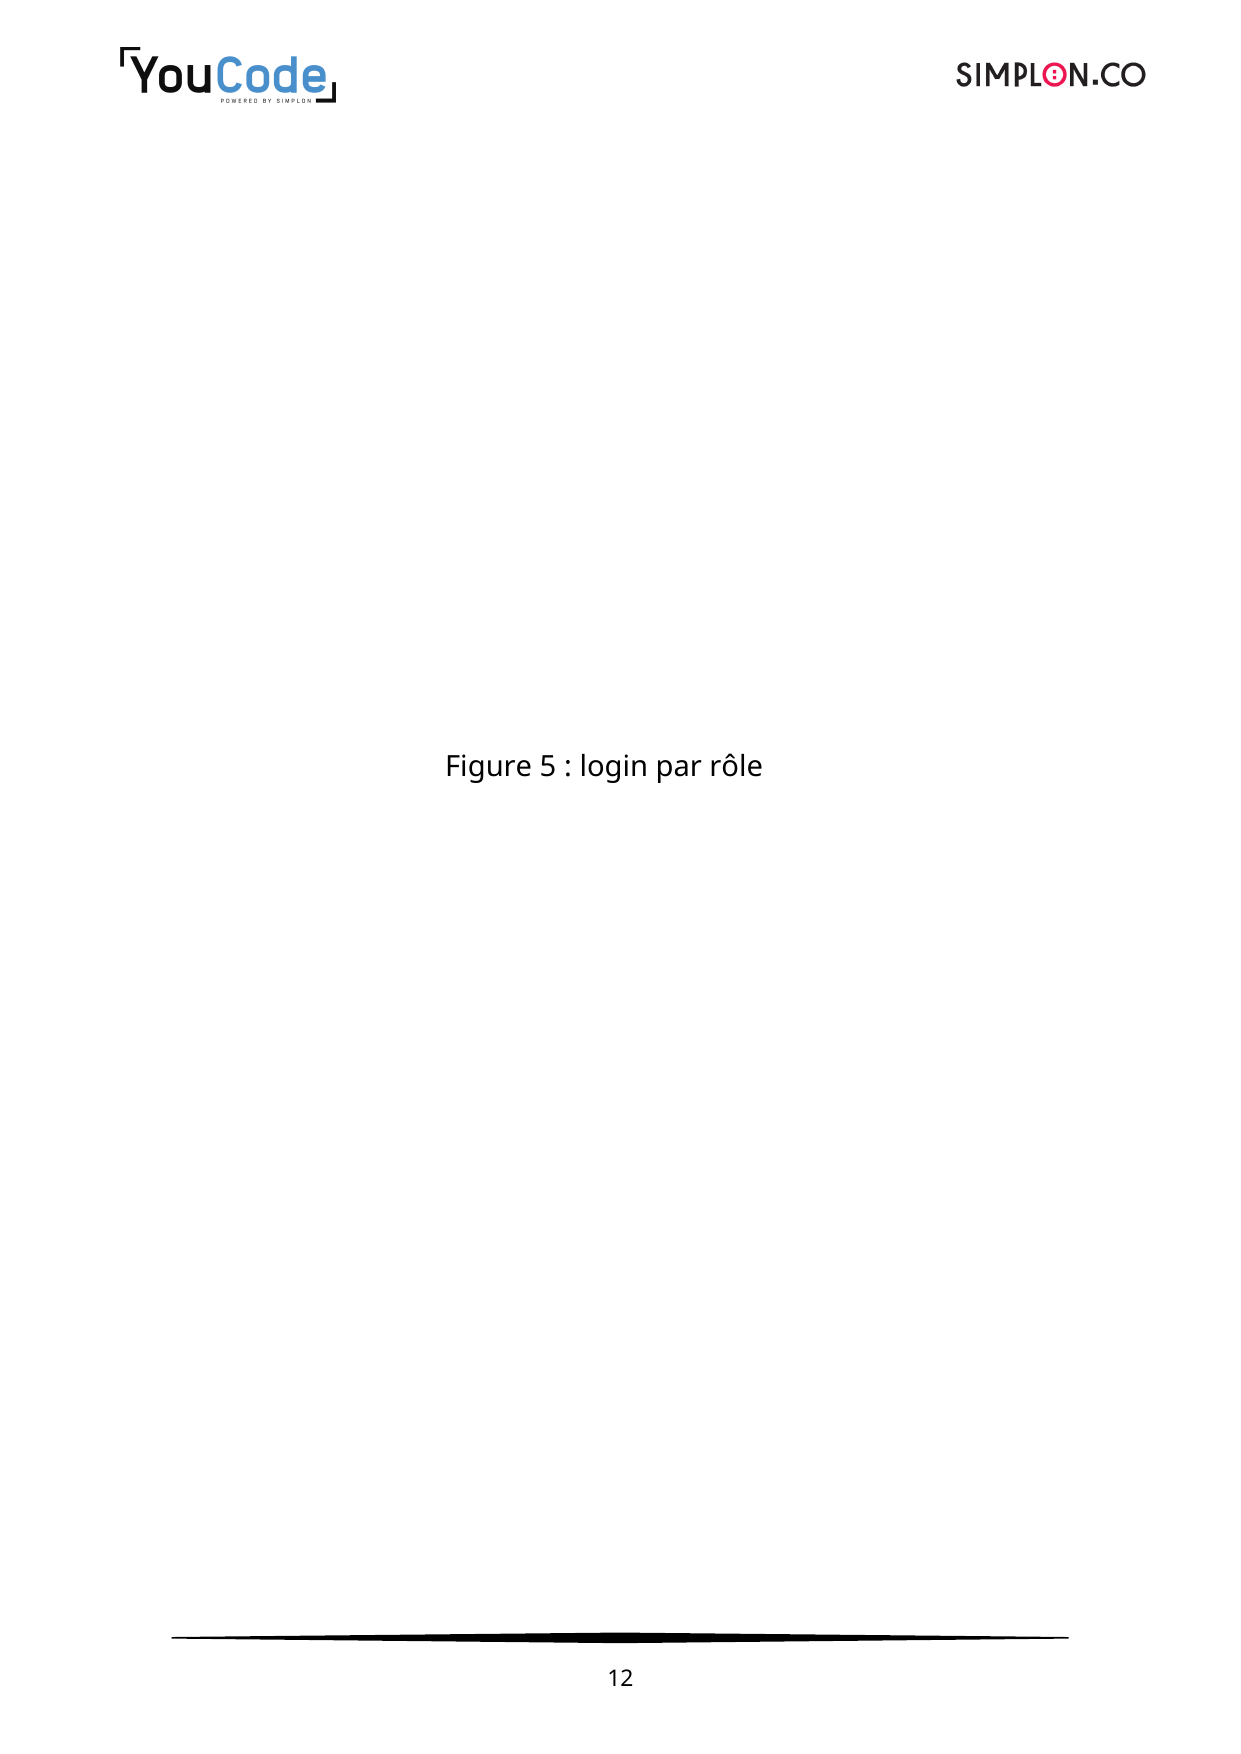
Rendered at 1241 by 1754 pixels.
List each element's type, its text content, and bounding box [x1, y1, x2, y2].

text Figure 5 : login par rôle [371, 745, 1090, 784]
picture [921, 21, 1178, 127]
picture [87, 47, 369, 103]
